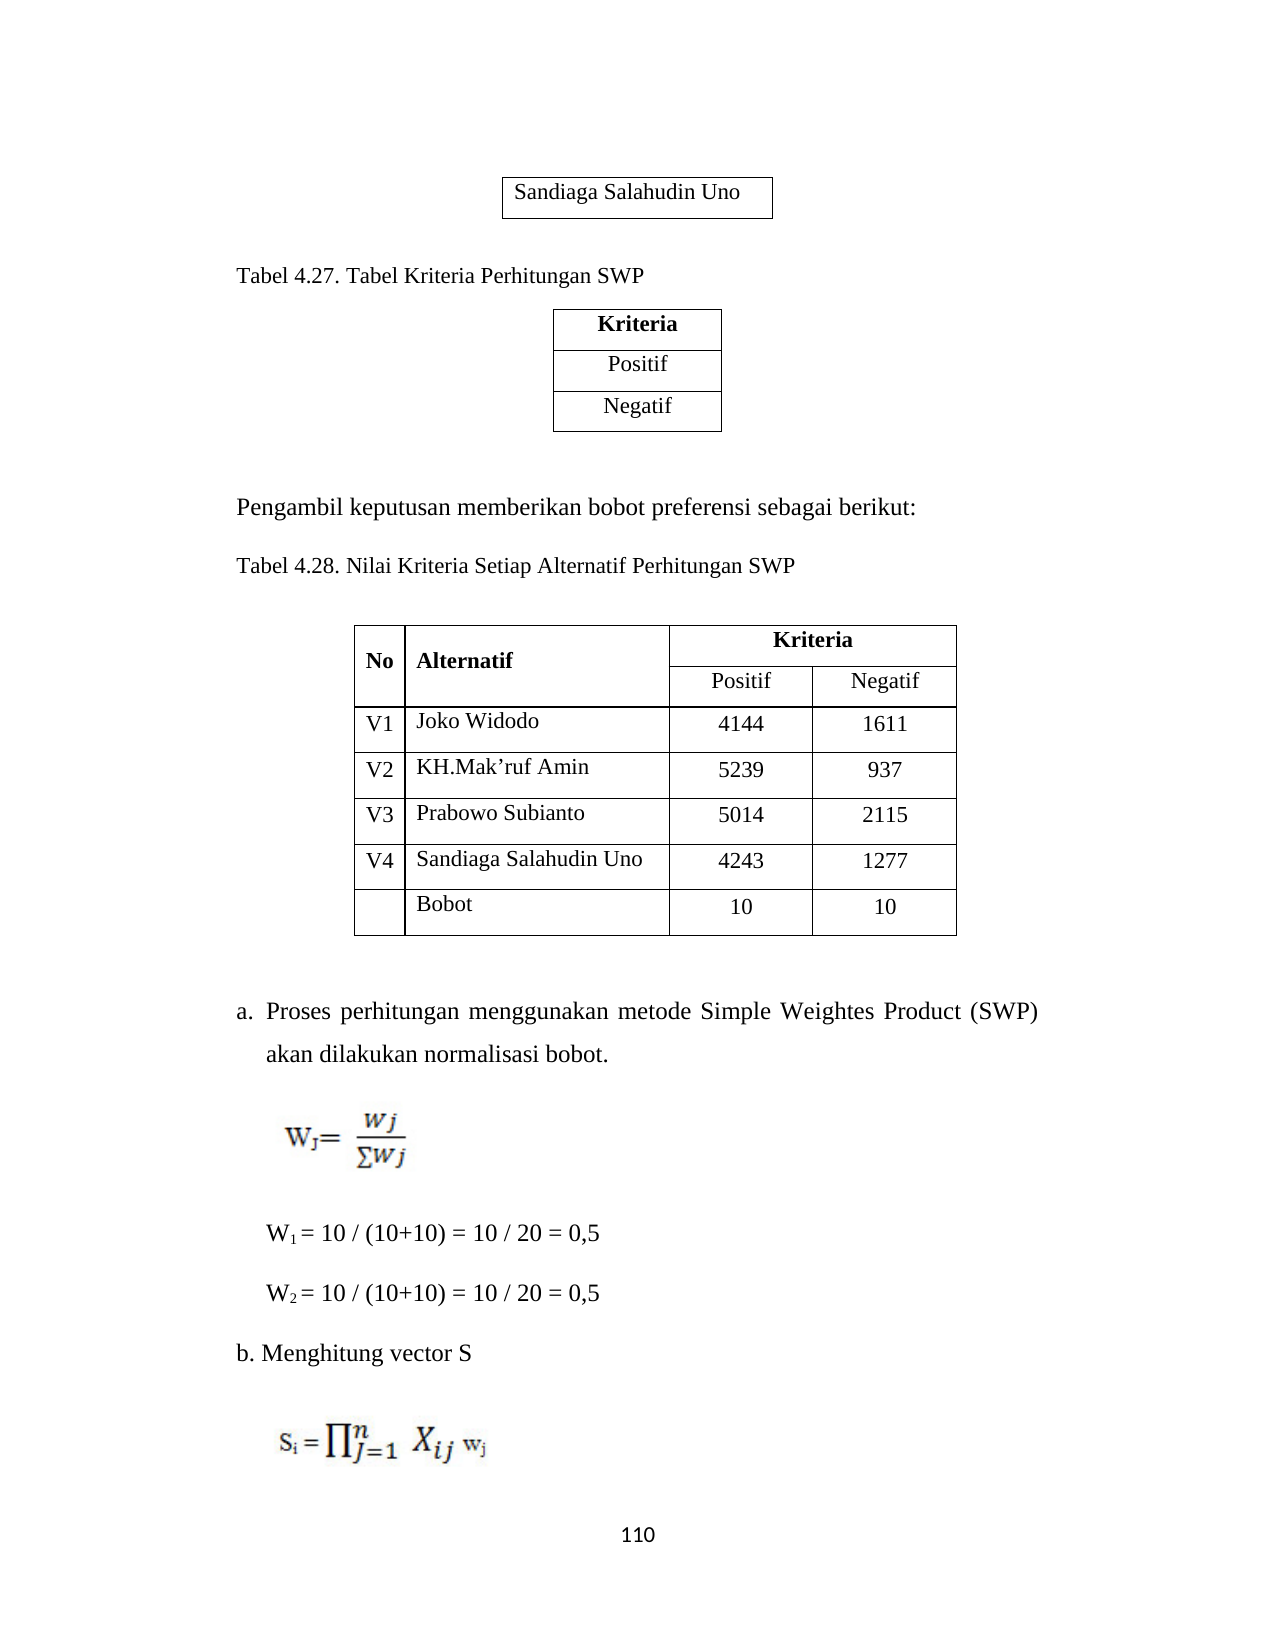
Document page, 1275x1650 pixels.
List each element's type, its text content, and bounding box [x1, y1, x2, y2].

picture [266, 1405, 501, 1475]
table_cell [355, 890, 404, 935]
table_cell 10 [813, 890, 956, 935]
table_cell 1611 [813, 708, 956, 752]
table_cell Negatif [554, 392, 721, 431]
table_cell Positif [670, 667, 812, 706]
list Proses perhitungan menggunakan metode Simple Weightes Product (SWP) akan dilakukan normalisasi bobot. [236, 996, 1039, 1068]
table_cell Sandiaga Salahudin Uno [406, 845, 669, 889]
table_header Alternatif [406, 626, 669, 706]
table_cell V1 [355, 708, 404, 752]
text W2 = 10 / (10+10) = 10 / 20 = 0,5 [266, 1278, 1039, 1307]
table_cell Sandiaga Salahudin Uno [503, 178, 772, 218]
table_cell 5239 [670, 753, 812, 798]
table_cell 2115 [813, 799, 956, 844]
picture [273, 1100, 440, 1172]
table_cell Bobot [406, 890, 669, 935]
table_cell Prabowo Subianto [406, 799, 669, 844]
table_cell 10 [670, 890, 812, 935]
text W1 = 10 / (10+10) = 10 / 20 = 0,5 [266, 1218, 1039, 1247]
table_cell 5014 [670, 799, 812, 844]
text b. Menghitung vector S [236, 1338, 1039, 1367]
table_cell KH.Mak’ruf Amin [406, 753, 669, 798]
table_cell V3 [355, 799, 404, 844]
table_header Kriteria [670, 626, 956, 666]
table_cell Positif [554, 351, 721, 391]
table_cell 4144 [670, 708, 812, 752]
table_cell 1277 [813, 845, 956, 889]
table_cell Joko Widodo [406, 708, 669, 752]
table_cell 937 [813, 753, 956, 798]
table_cell Negatif [813, 667, 956, 706]
table_header Kriteria [554, 310, 721, 349]
table_cell V2 [355, 753, 404, 798]
text Tabel 4.27. Tabel Kriteria Perhitungan SWP [236, 262, 1039, 288]
text Tabel 4.28. Nilai Kriteria Setiap Alternatif Perhitungan SWP [236, 552, 1039, 578]
table_cell V4 [355, 845, 404, 889]
text Pengambil keputusan memberikan bobot preferensi sebagai berikut: [236, 492, 1039, 521]
table_cell 4243 [670, 845, 812, 889]
table_header No [355, 626, 404, 706]
